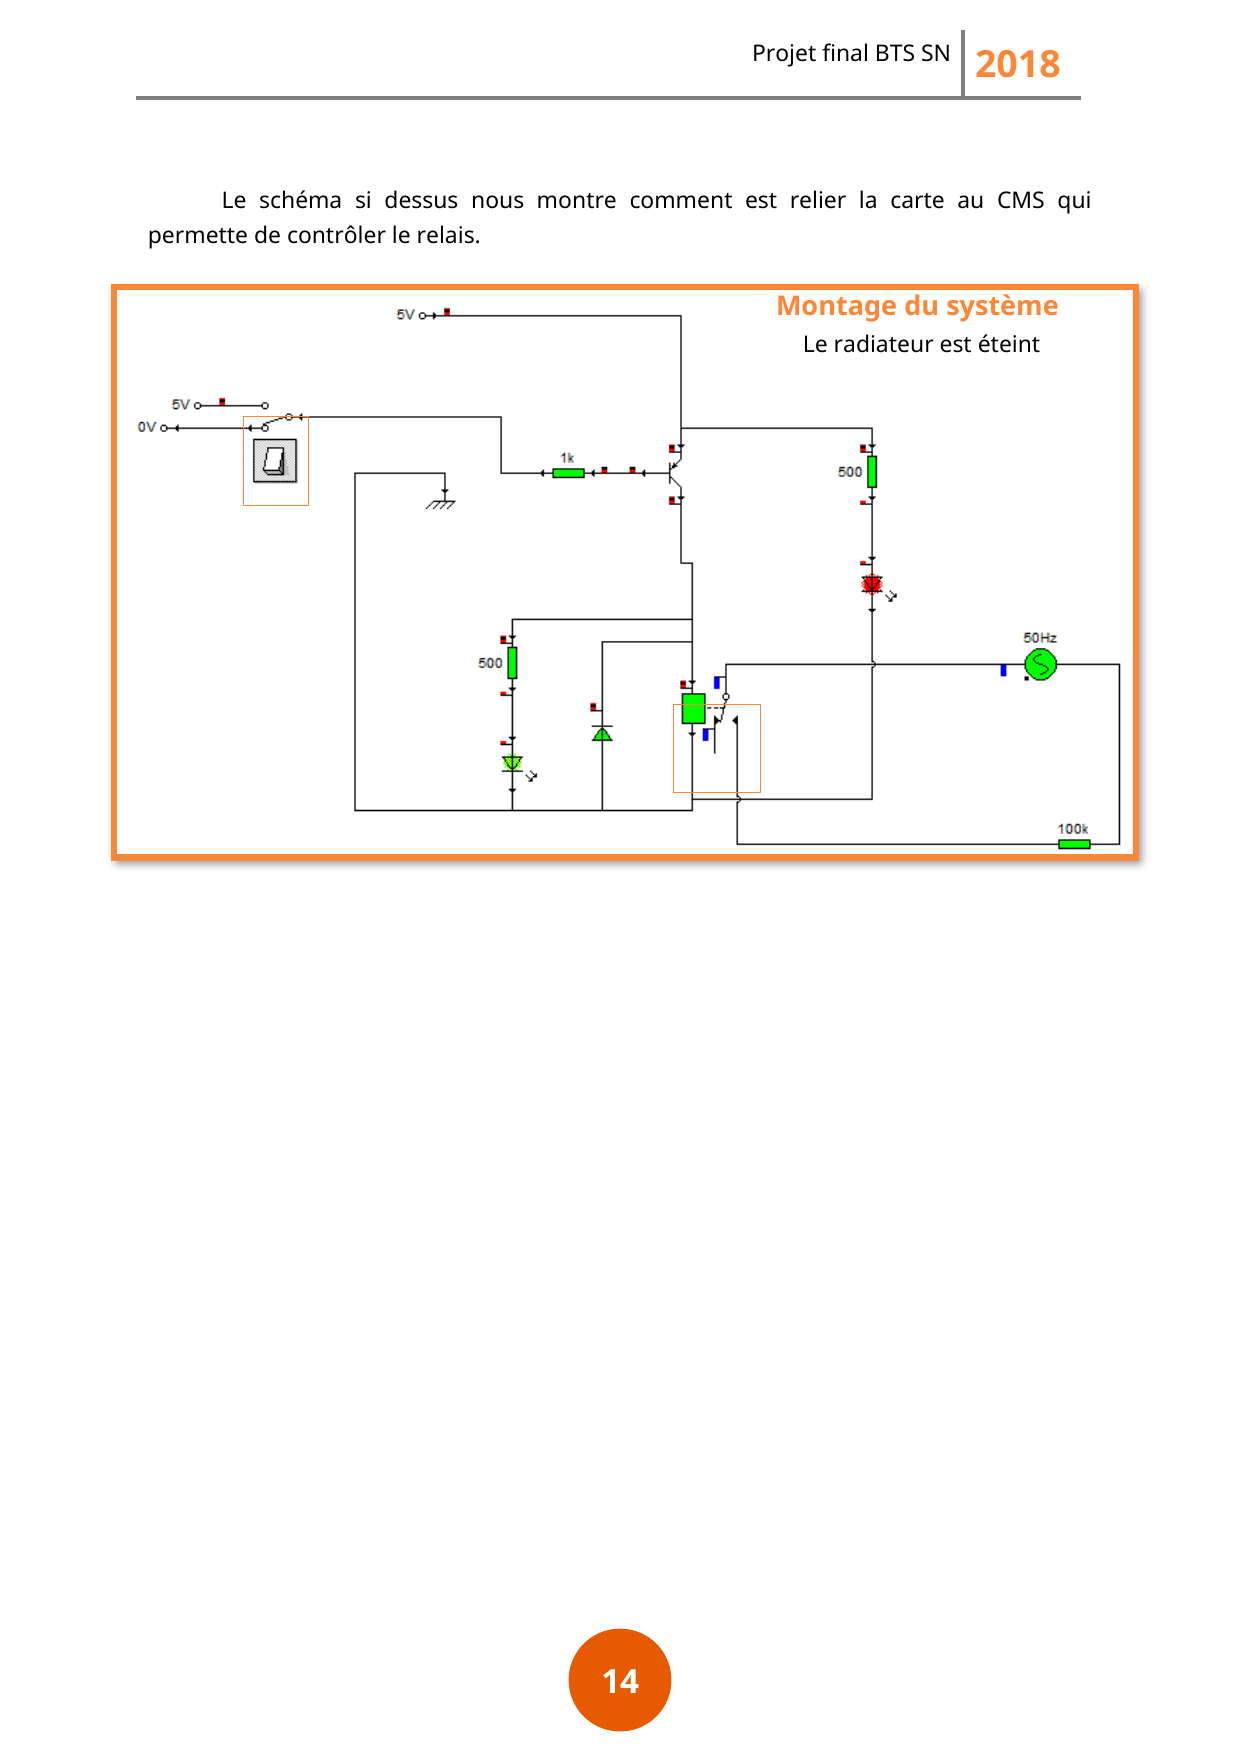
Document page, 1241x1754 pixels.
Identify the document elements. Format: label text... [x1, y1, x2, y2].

picture [117, 290, 1133, 854]
text Le schéma si dessus nous montre comment est relier la carte au CMS qui permette de contrôler le relais. [148, 183, 1093, 251]
